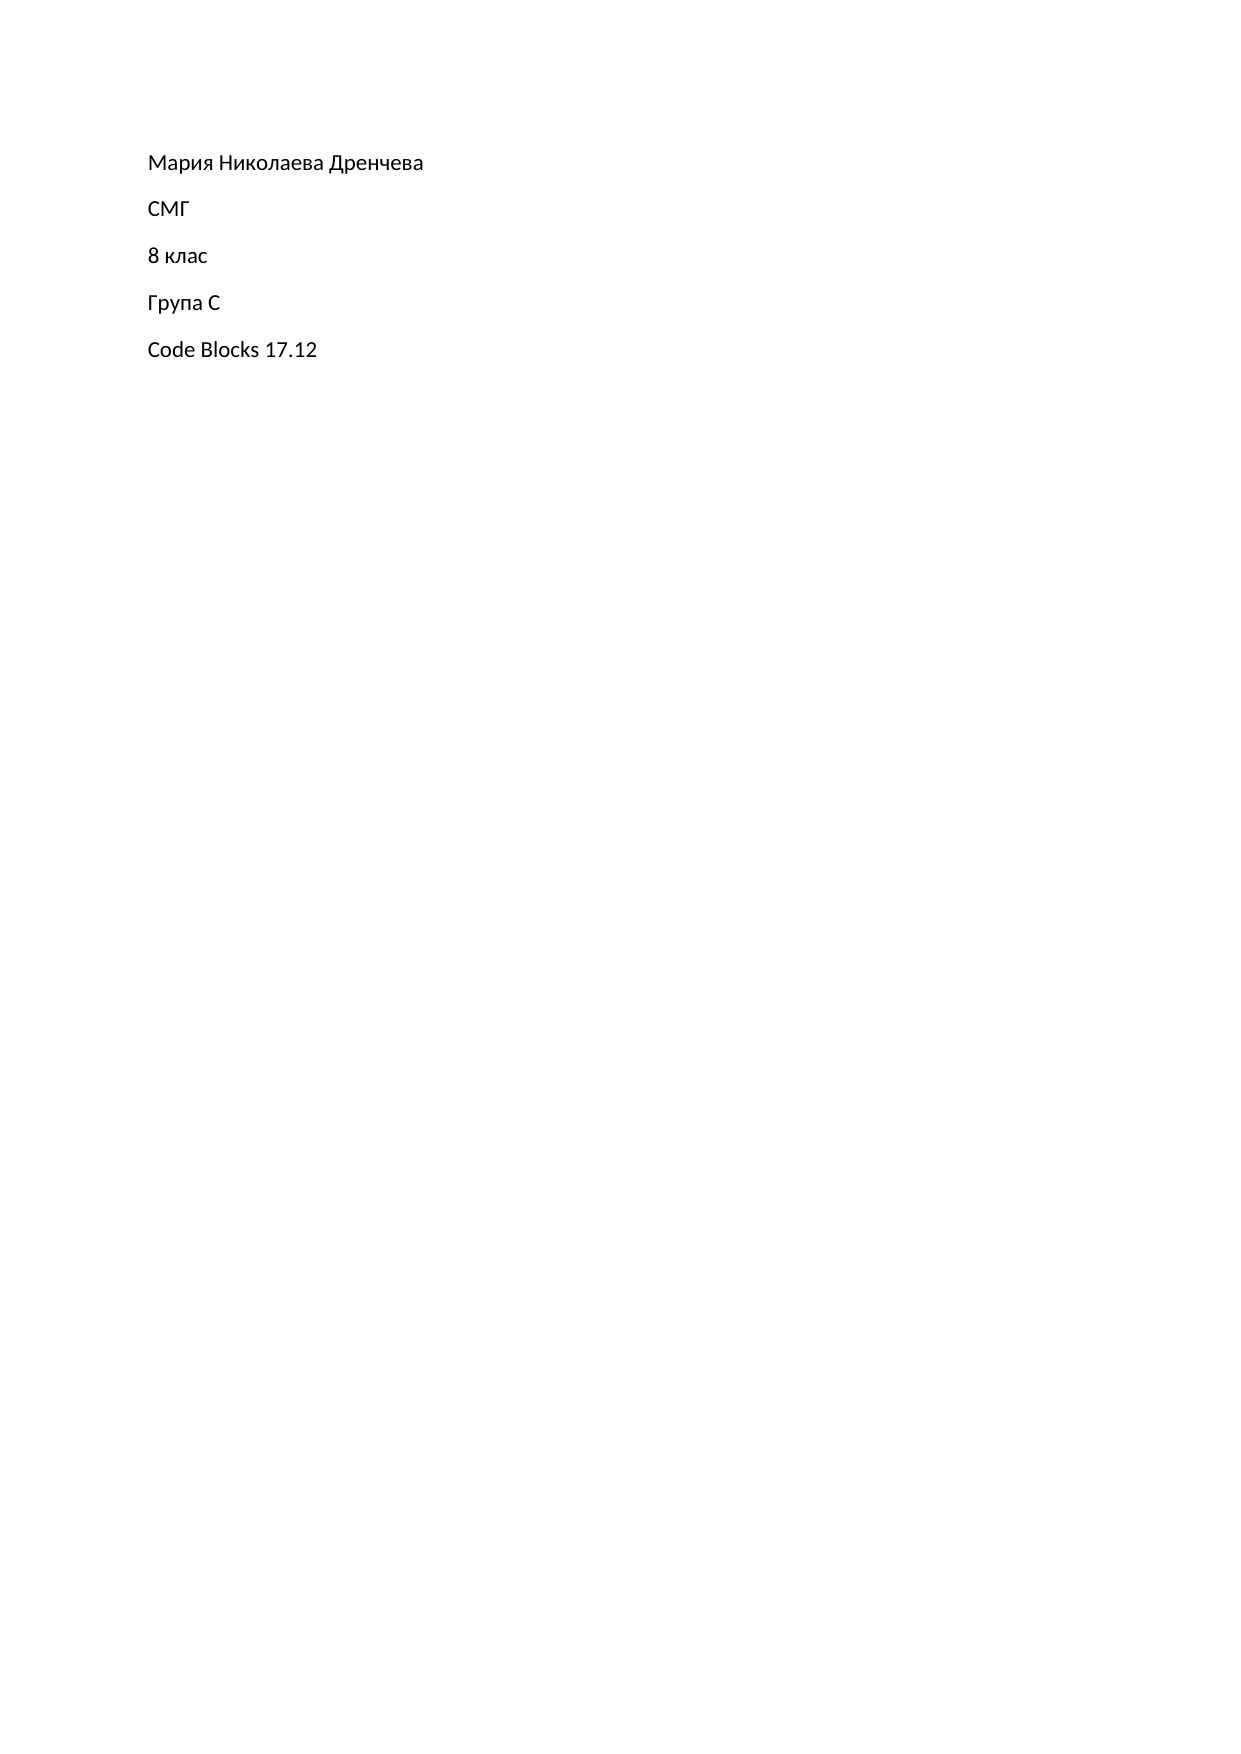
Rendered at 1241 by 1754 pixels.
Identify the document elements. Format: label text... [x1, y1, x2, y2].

text Мария Николаева Дренчева [148, 148, 1093, 176]
text СМГ [148, 194, 1093, 222]
text Група C [148, 288, 1093, 316]
text 8 клас [148, 241, 1093, 269]
text Code Blocks 17.12 [148, 335, 1093, 363]
